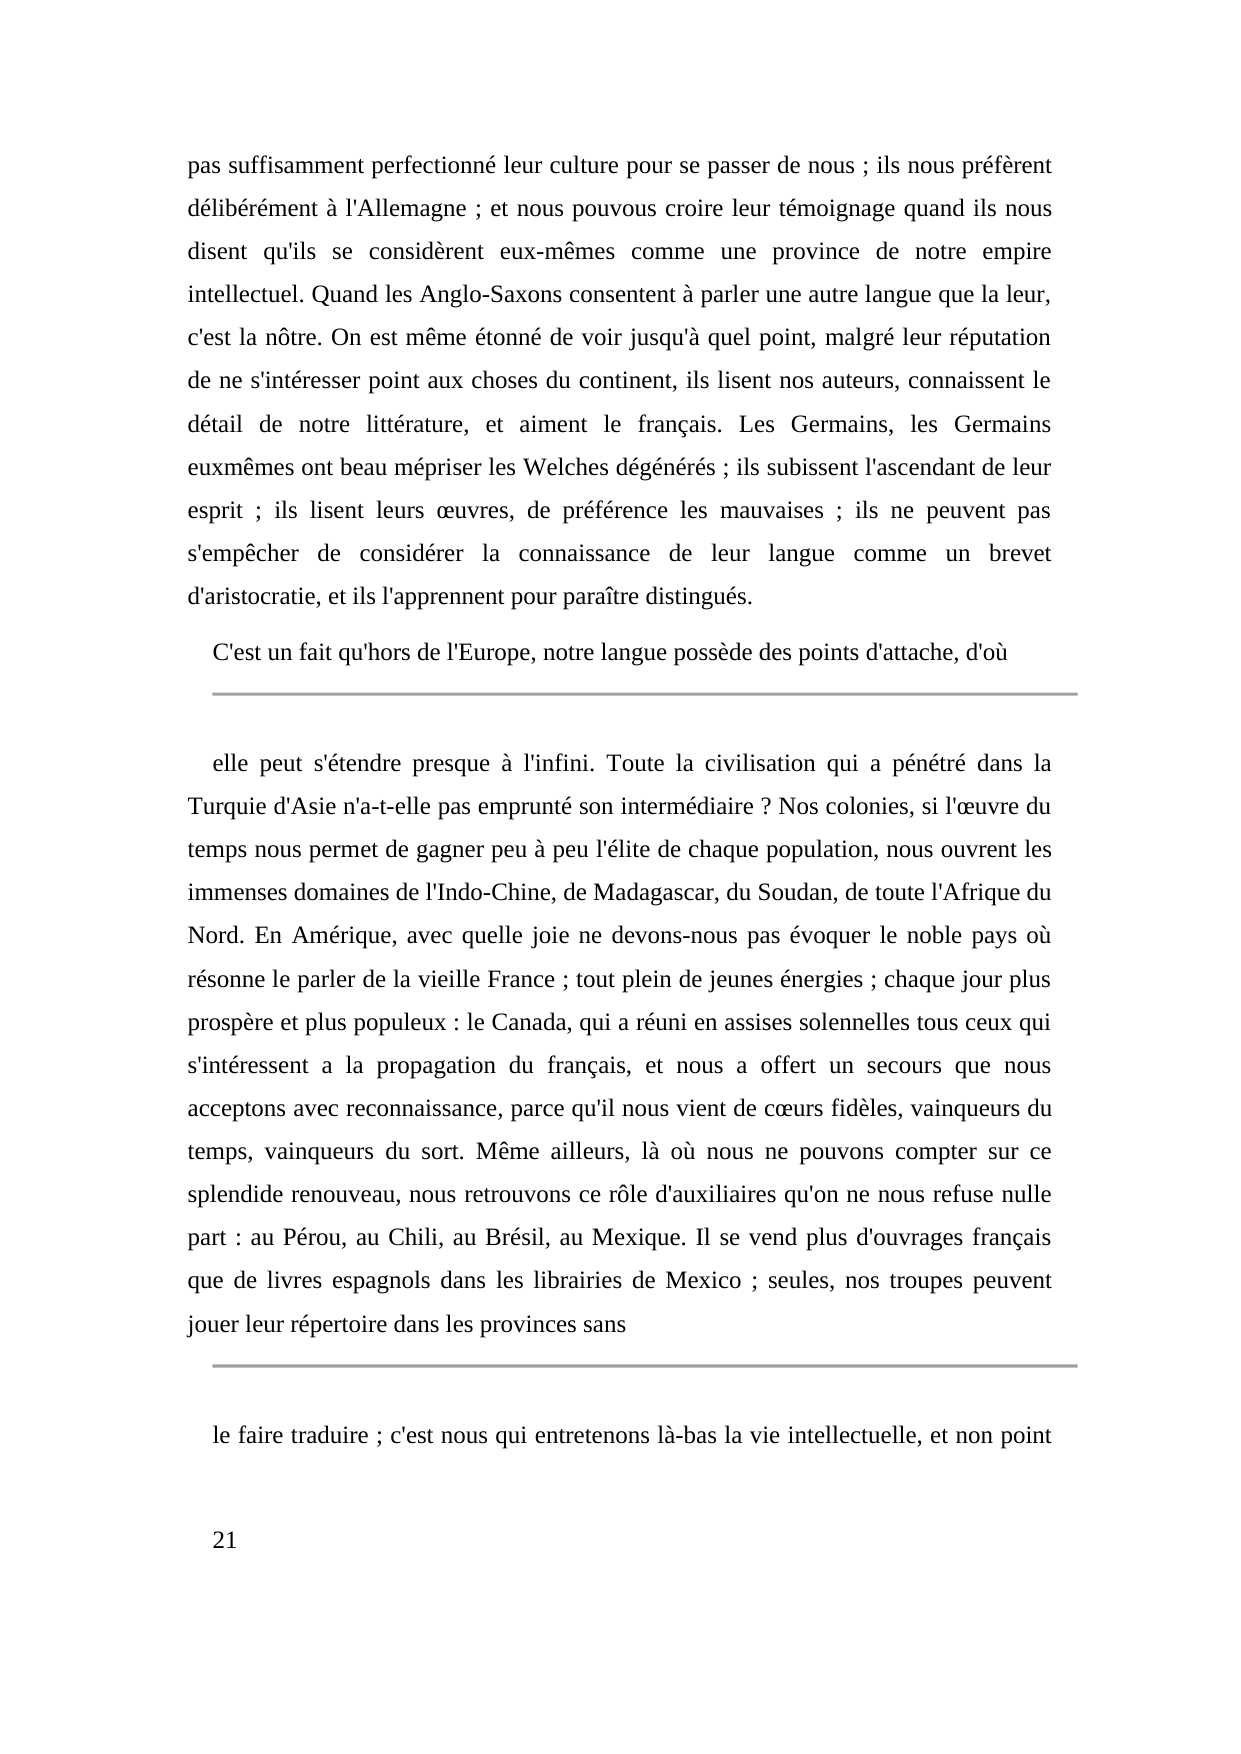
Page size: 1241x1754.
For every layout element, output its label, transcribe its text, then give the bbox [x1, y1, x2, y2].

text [187, 1420, 1053, 1449]
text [187, 150, 1053, 610]
text C'est un fait qu'hors de l'Europe, notre langue possède des points d'attache, d'où [187, 637, 1053, 666]
text elle peut s'étendre presque à l'infini. Toute la civilisation qui a pénétré dans la Turquie d'Asie n'a-t-elle pas emprunté son intermédiaire ? Nos colonies, si l'œuvre du temps nous permet de gagner peu à peu l'élite de chaque population, nous ouvrent les immenses domaines de l'Indo-Chine, de Madagascar, du Soudan, de toute l'Afrique du Nord. En Amérique, avec quelle joie ne devons-nous pas évoquer le noble pays où résonne le parler de la vieille France ; tout plein de jeunes énergies ; chaque jour plus prospère et plus populeux : le Canada, qui a réuni en assises solennelles tous ceux qui s'intéressent a la propagation du français, et nous a offert un secours que nous acceptons avec reconnaissance, parce qu'il nous vient de cœurs fidèles, vainqueurs du temps, vainqueurs du sort. Même ailleurs, là où nous ne pouvons compter sur ce splendide renouveau, nous retrouvons ce rôle d'auxiliaires qu'on ne nous refuse nulle part : au Pérou, au Chili, au Brésil, au Mexique. Il se vend plus d'ouvrages français que de livres espagnols dans les librairies de Mexico ; seules, nos troupes peuvent jouer leur répertoire dans les provinces sans [187, 748, 1053, 1337]
